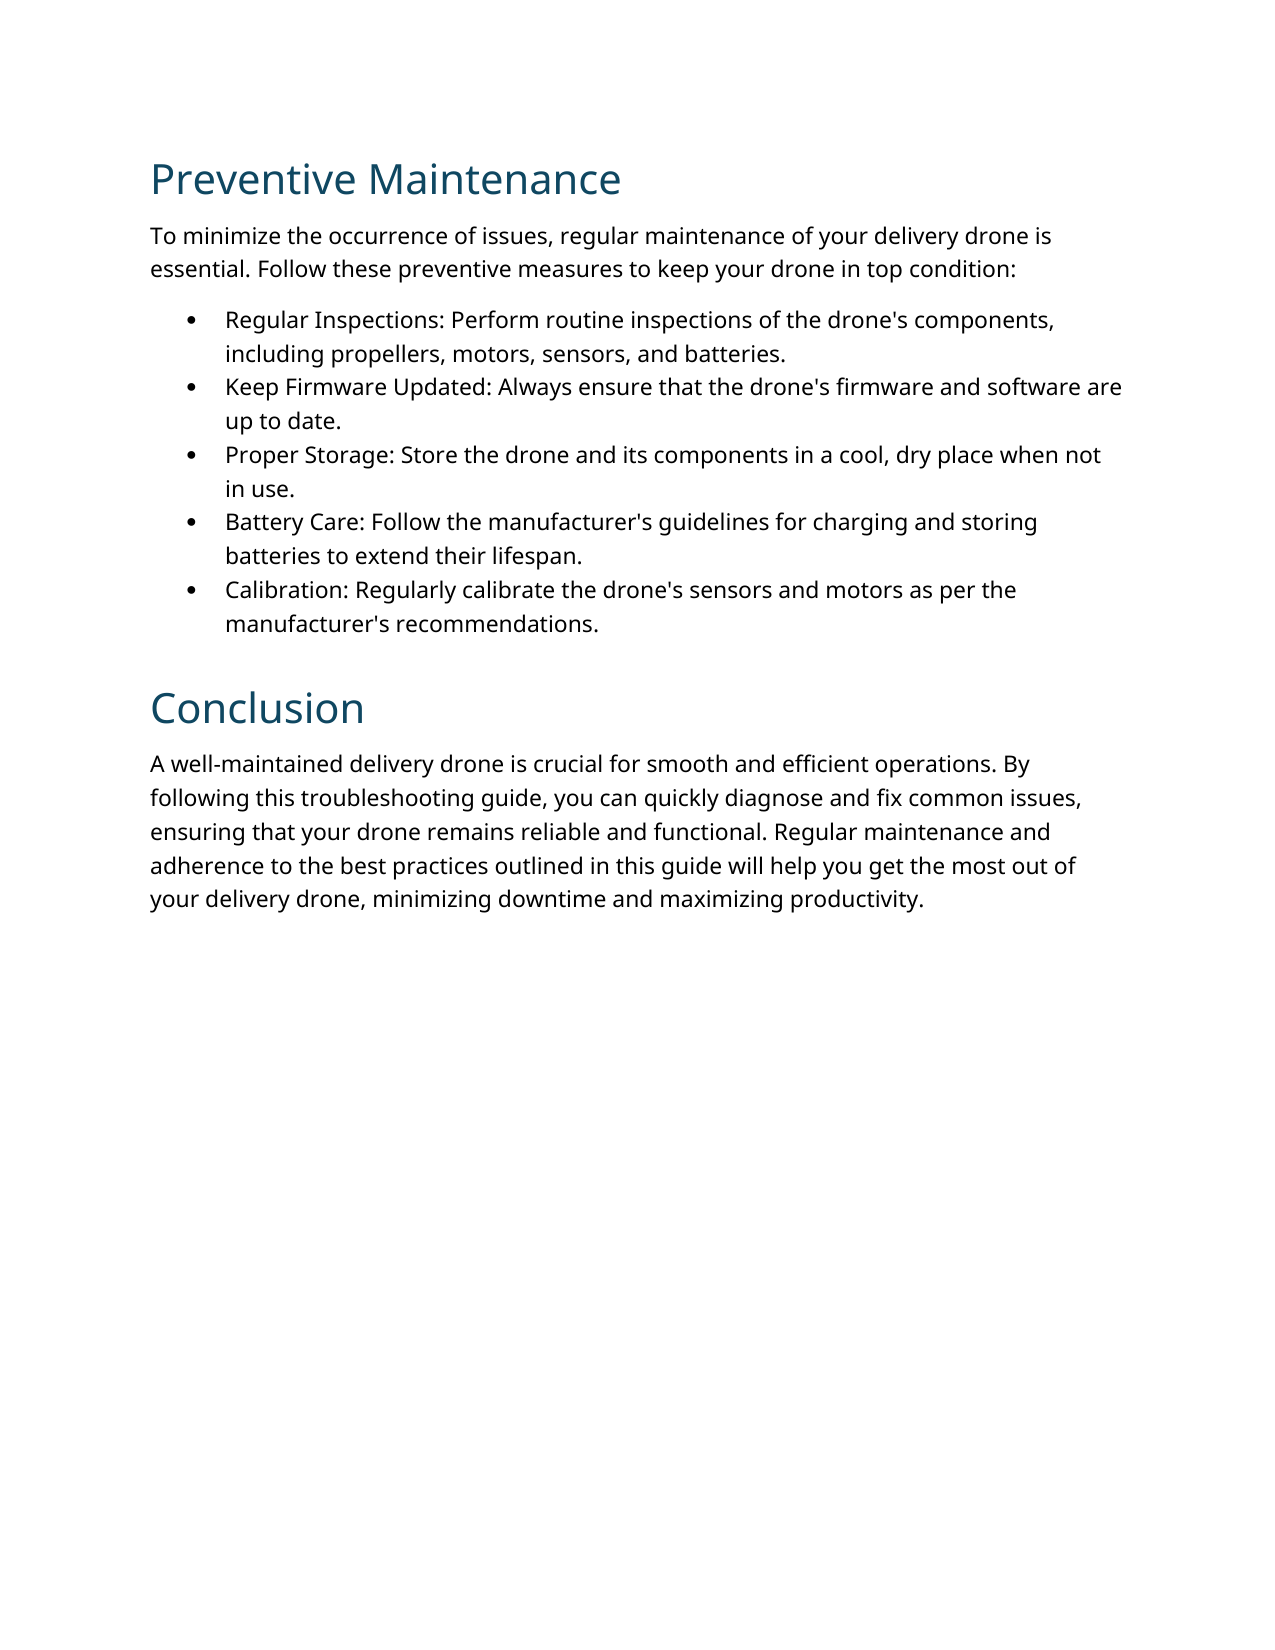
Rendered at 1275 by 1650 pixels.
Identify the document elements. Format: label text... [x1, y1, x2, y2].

list Proper Storage: Store the drone and its components in a cool, dry place when not in use. [187, 439, 1125, 504]
text To minimize the occurrence of issues, regular maintenance of your delivery drone is essential. Follow these preventive measures to keep your drone in top condition: [150, 219, 1125, 284]
list Calibration: Regularly calibrate the drone's sensors and motors as per the manufacturer's recommendations. [187, 574, 1125, 639]
text A well-maintained delivery drone is crucial for smooth and efficient operations. By following this troubleshooting guide, you can quickly diagnose and fix common issues, ensuring that your drone remains reliable and functional. Regular maintenance and adherence to the best practices outlined in this guide will help you get the most out of your delivery drone, minimizing downtime and maximizing productivity. [150, 748, 1125, 914]
list Keep Firmware Updated: Always ensure that the drone's firmware and software are up to date. [187, 371, 1125, 436]
list Regular Inspections: Perform routine inspections of the drone's components, including propellers, motors, sensors, and batteries. [187, 304, 1125, 369]
subtitle Preventive Maintenance [150, 150, 1125, 207]
subtitle Conclusion [150, 679, 1125, 736]
list Battery Care: Follow the manufacturer's guidelines for charging and storing batteries to extend their lifespan. [187, 506, 1125, 571]
